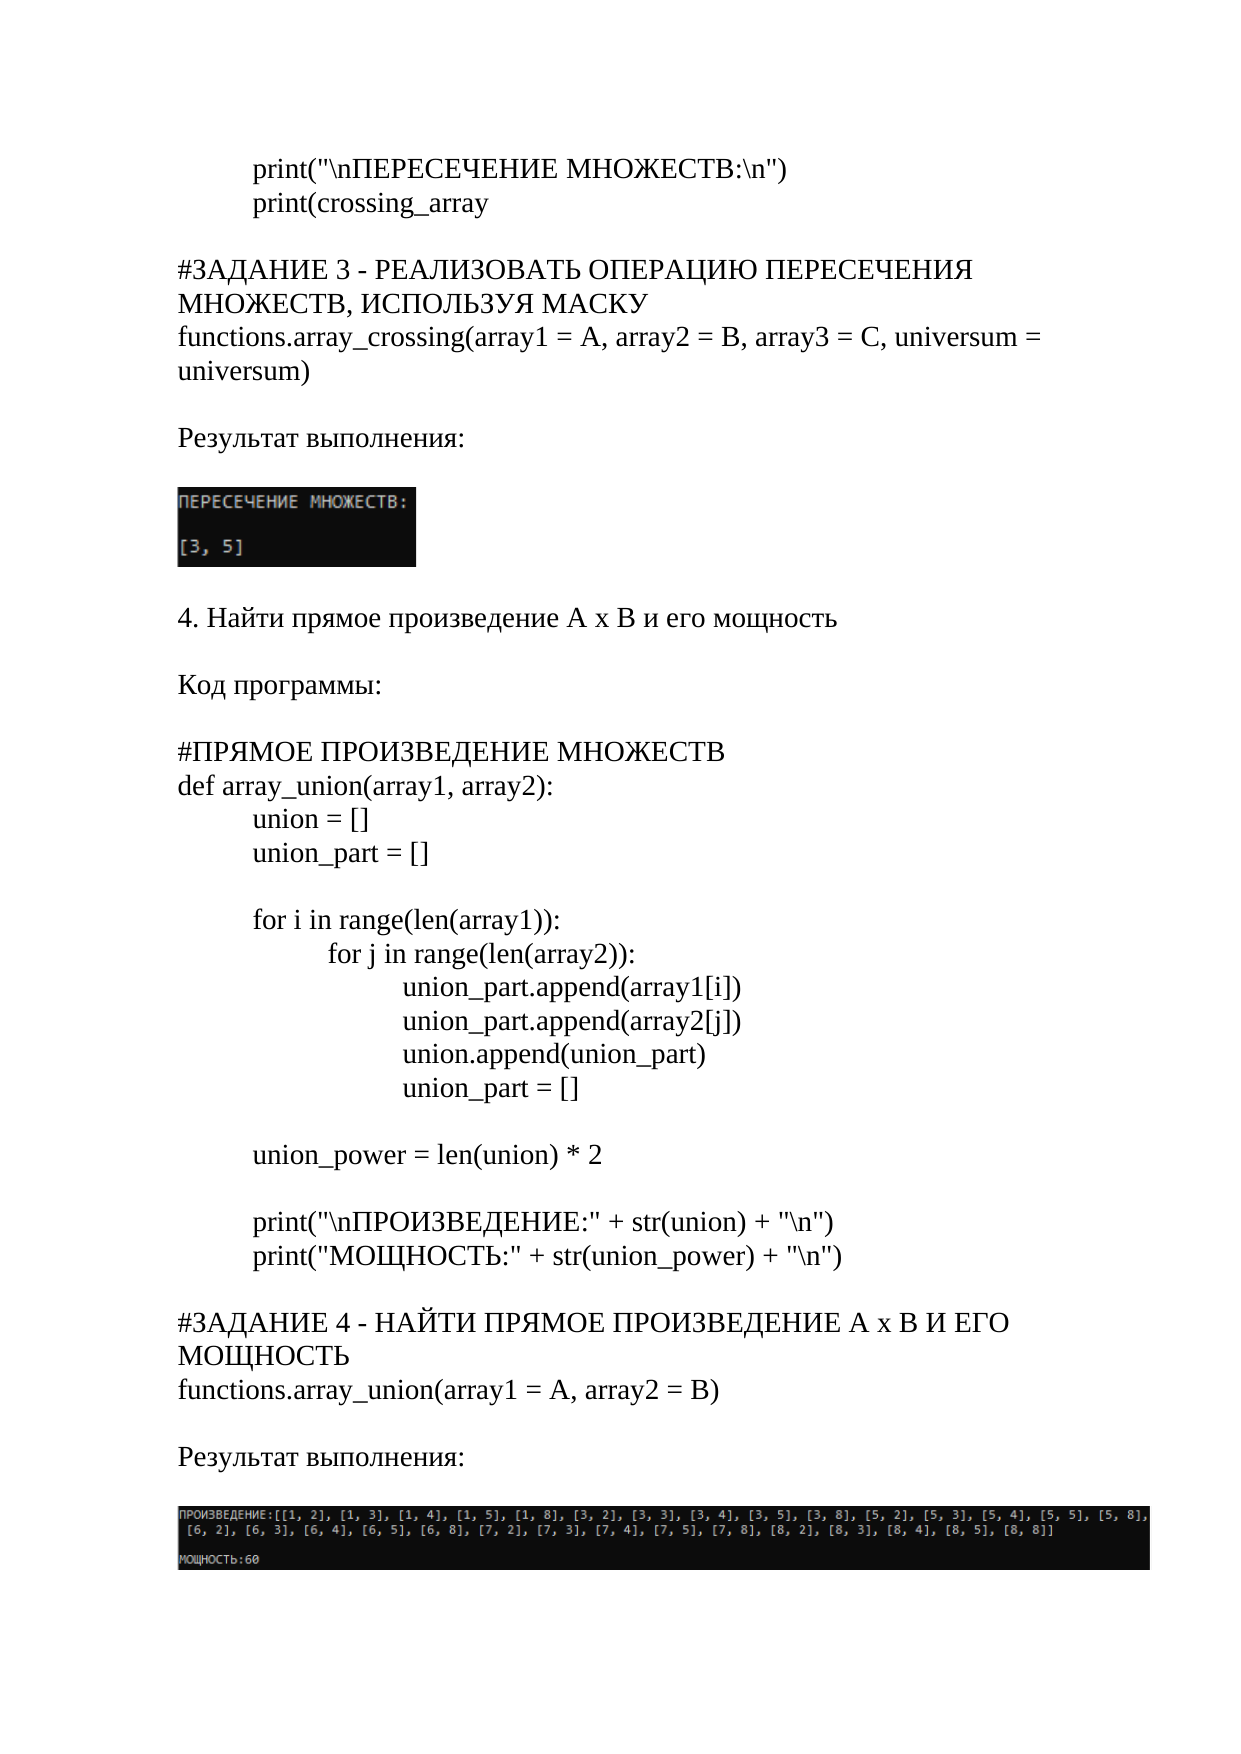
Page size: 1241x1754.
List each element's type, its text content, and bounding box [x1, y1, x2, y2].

text Результат выполнения: [177, 420, 1152, 453]
text union_part = [] [177, 835, 1152, 869]
text Результат выполнения: [177, 1439, 1152, 1472]
text 4. Найти прямое произведение А х В и его мощность [177, 600, 1152, 634]
text print("\nПЕРЕСЕЧЕНИЕ МНОЖЕСТВ:\n") [177, 152, 1152, 185]
text #ПРЯМОЕ ПРОИЗВЕДЕНИЕ МНОЖЕСТВ [177, 734, 1152, 768]
picture [177, 487, 417, 567]
text union_power = len(union) * 2 [177, 1137, 1152, 1171]
picture [177, 1506, 1152, 1570]
text print(crossing_array [177, 185, 1152, 219]
text def array_union(array1, array2): [177, 768, 1152, 802]
text union = [] [177, 802, 1152, 835]
text union.append(union_part) [177, 1036, 1152, 1070]
text functions.array_union(array1 = A, array2 = B) [177, 1372, 1152, 1405]
text print("\nПРОИЗВЕДЕНИЕ:" + str(union) + "\n") [177, 1204, 1152, 1238]
text Код программы: [177, 667, 1152, 701]
text union_part.append(array2[j]) [177, 1003, 1152, 1036]
text union_part.append(array1[i]) [177, 969, 1152, 1003]
text #ЗАДАНИЕ 3 - РЕАЛИЗОВАТЬ ОПЕРАЦИЮ ПЕРЕСЕЧЕНИЯ МНОЖЕСТВ, ИСПОЛЬЗУЯ МАСКУ [177, 252, 1152, 319]
text functions.array_crossing(array1 = A, array2 = B, array3 = C, universum = universum) [177, 319, 1152, 386]
text for i in range(len(array1)): [177, 902, 1152, 936]
text print("МОЩНОСТЬ:" + str(union_power) + "\n") [177, 1238, 1152, 1271]
text #ЗАДАНИЕ 4 - НАЙТИ ПРЯМОЕ ПРОИЗВЕДЕНИЕ А х В И ЕГО МОЩНОСТЬ [177, 1305, 1152, 1372]
text union_part = [] [177, 1070, 1152, 1103]
text for j in range(len(array2)): [177, 936, 1152, 969]
